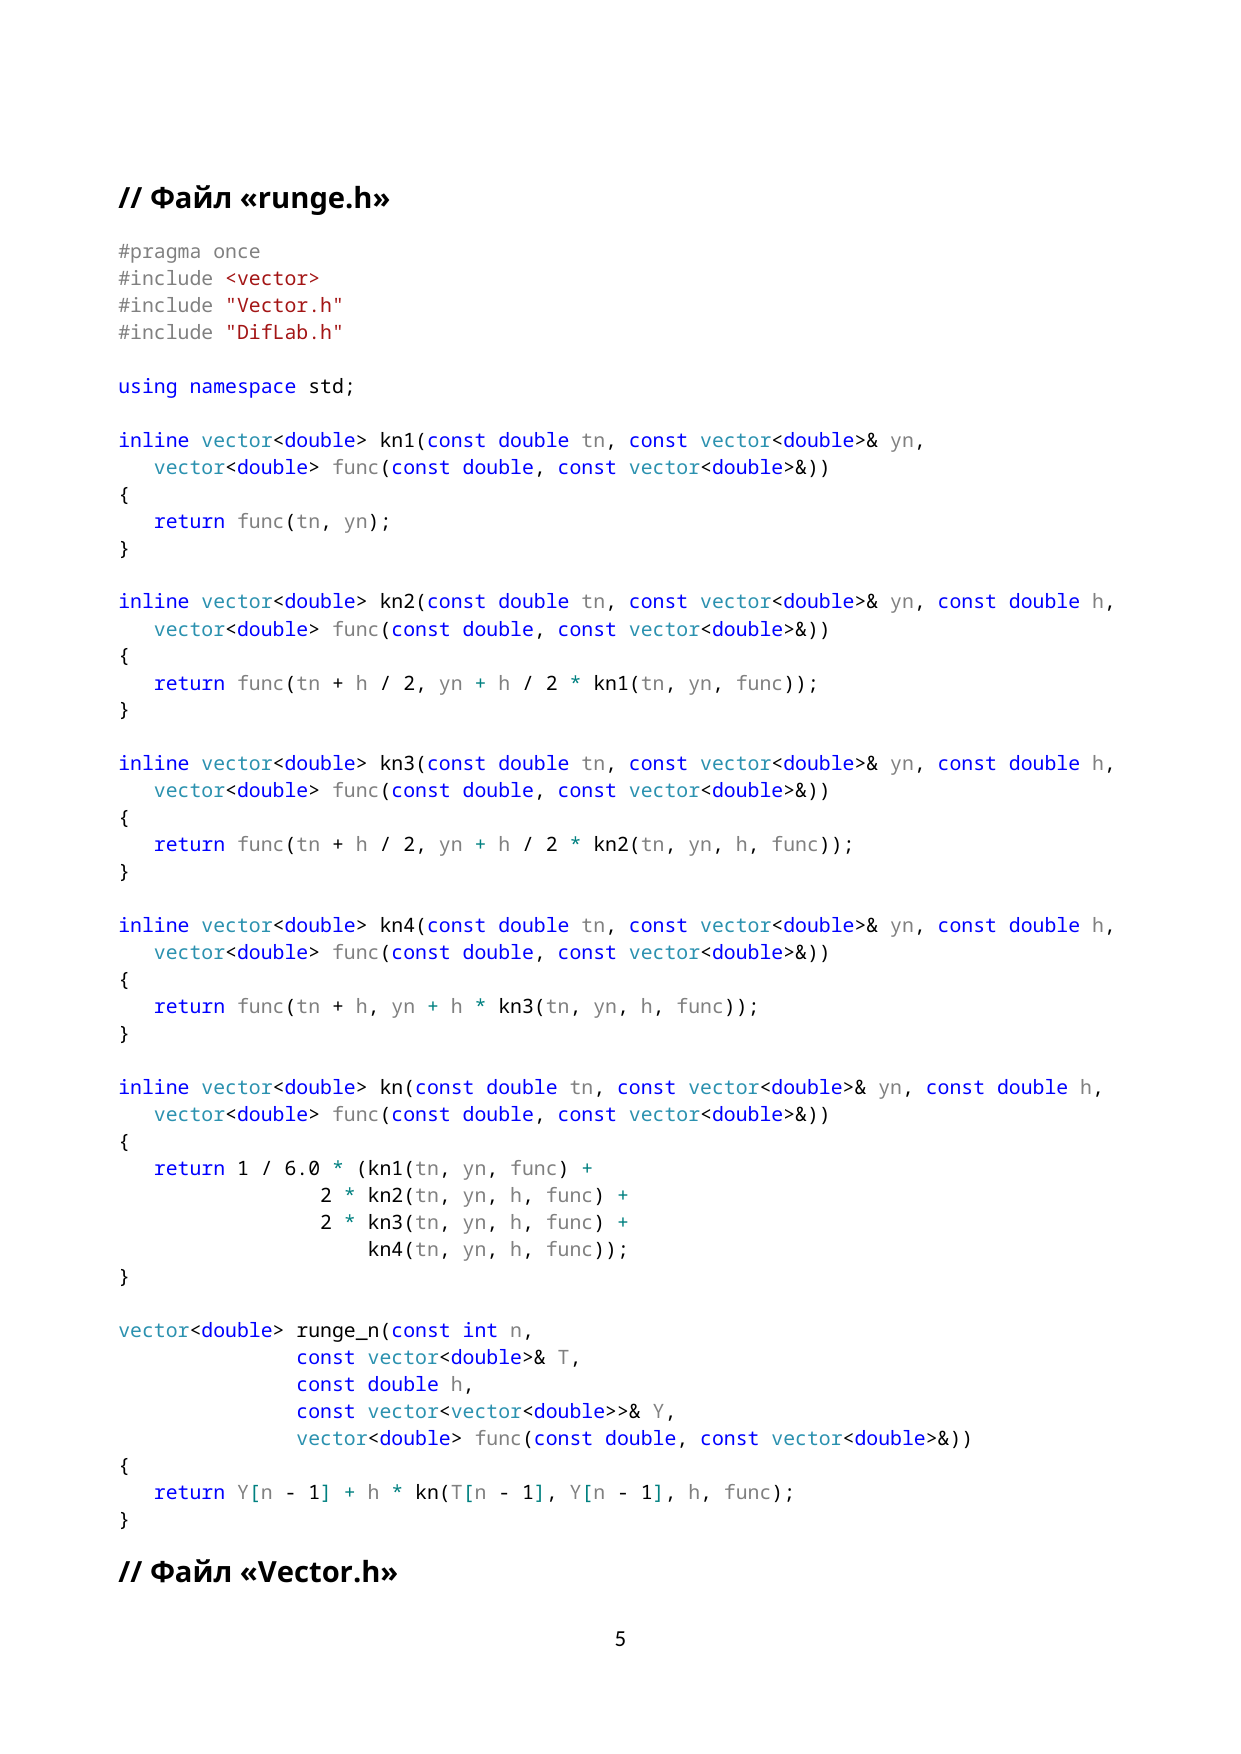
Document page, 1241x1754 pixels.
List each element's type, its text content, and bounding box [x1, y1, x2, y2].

text inline vector<double> kn(const double tn, const vector<double>& yn, const double h, [118, 1073, 1122, 1100]
text kn4(tn, yn, h, func)); [118, 1235, 1122, 1262]
text return Y[n - 1] + h * kn(T[n - 1], Y[n - 1], h, func); [118, 1478, 1122, 1505]
text { [118, 966, 1122, 992]
text vector<double> func(const double, const vector<double>&)) [118, 453, 1122, 480]
text vector<double> func(const double, const vector<double>&)) [118, 777, 1122, 804]
text vector<double> func(const double, const vector<double>&)) [118, 1424, 1122, 1451]
text inline vector<double> kn3(const double tn, const vector<double>& yn, const double h, [118, 750, 1122, 777]
text } [118, 534, 1122, 561]
text 2 * kn2(tn, yn, h, func) + [118, 1181, 1122, 1208]
text } [118, 1262, 1122, 1289]
text vector<double> func(const double, const vector<double>&)) [118, 615, 1122, 642]
text #include "Vector.h" [118, 291, 1122, 318]
text } [118, 696, 1122, 723]
text return func(tn, yn); [118, 507, 1122, 534]
text inline vector<double> kn4(const double tn, const vector<double>& yn, const double h, [118, 912, 1122, 938]
text 2 * kn3(tn, yn, h, func) + [118, 1208, 1122, 1235]
text { [118, 1127, 1122, 1154]
text return 1 / 6.0 * (kn1(tn, yn, func) + [118, 1154, 1122, 1181]
text } [118, 1019, 1122, 1046]
text { [118, 480, 1122, 507]
text inline vector<double> kn2(const double tn, const vector<double>& yn, const double h, [118, 588, 1122, 615]
text { [118, 804, 1122, 831]
text vector<double> func(const double, const vector<double>&)) [118, 1100, 1122, 1127]
text #include "DifLab.h" [118, 318, 1122, 345]
text return func(tn + h / 2, yn + h / 2 * kn2(tn, yn, h, func)); [118, 831, 1122, 858]
text vector<double> func(const double, const vector<double>&)) [118, 938, 1122, 966]
text return func(tn + h, yn + h * kn3(tn, yn, h, func)); [118, 992, 1122, 1019]
text { [118, 642, 1122, 669]
text // Файл «runge.h» [118, 178, 1122, 217]
text const vector<double>& T, [118, 1343, 1122, 1370]
text { [118, 1451, 1122, 1478]
text const double h, [118, 1370, 1122, 1397]
text const vector<vector<double>>& Y, [118, 1397, 1122, 1424]
text } [118, 858, 1122, 884]
text } [118, 1505, 1122, 1532]
text #include <vector> [118, 264, 1122, 291]
text inline vector<double> kn1(const double tn, const vector<double>& yn, [118, 426, 1122, 453]
text return func(tn + h / 2, yn + h / 2 * kn1(tn, yn, func)); [118, 669, 1122, 696]
text using namespace std; [118, 372, 1122, 399]
text vector<double> runge_n(const int n, [118, 1316, 1122, 1343]
text #pragma once [118, 237, 1122, 264]
text // Файл «Vector.h» [118, 1551, 1122, 1591]
